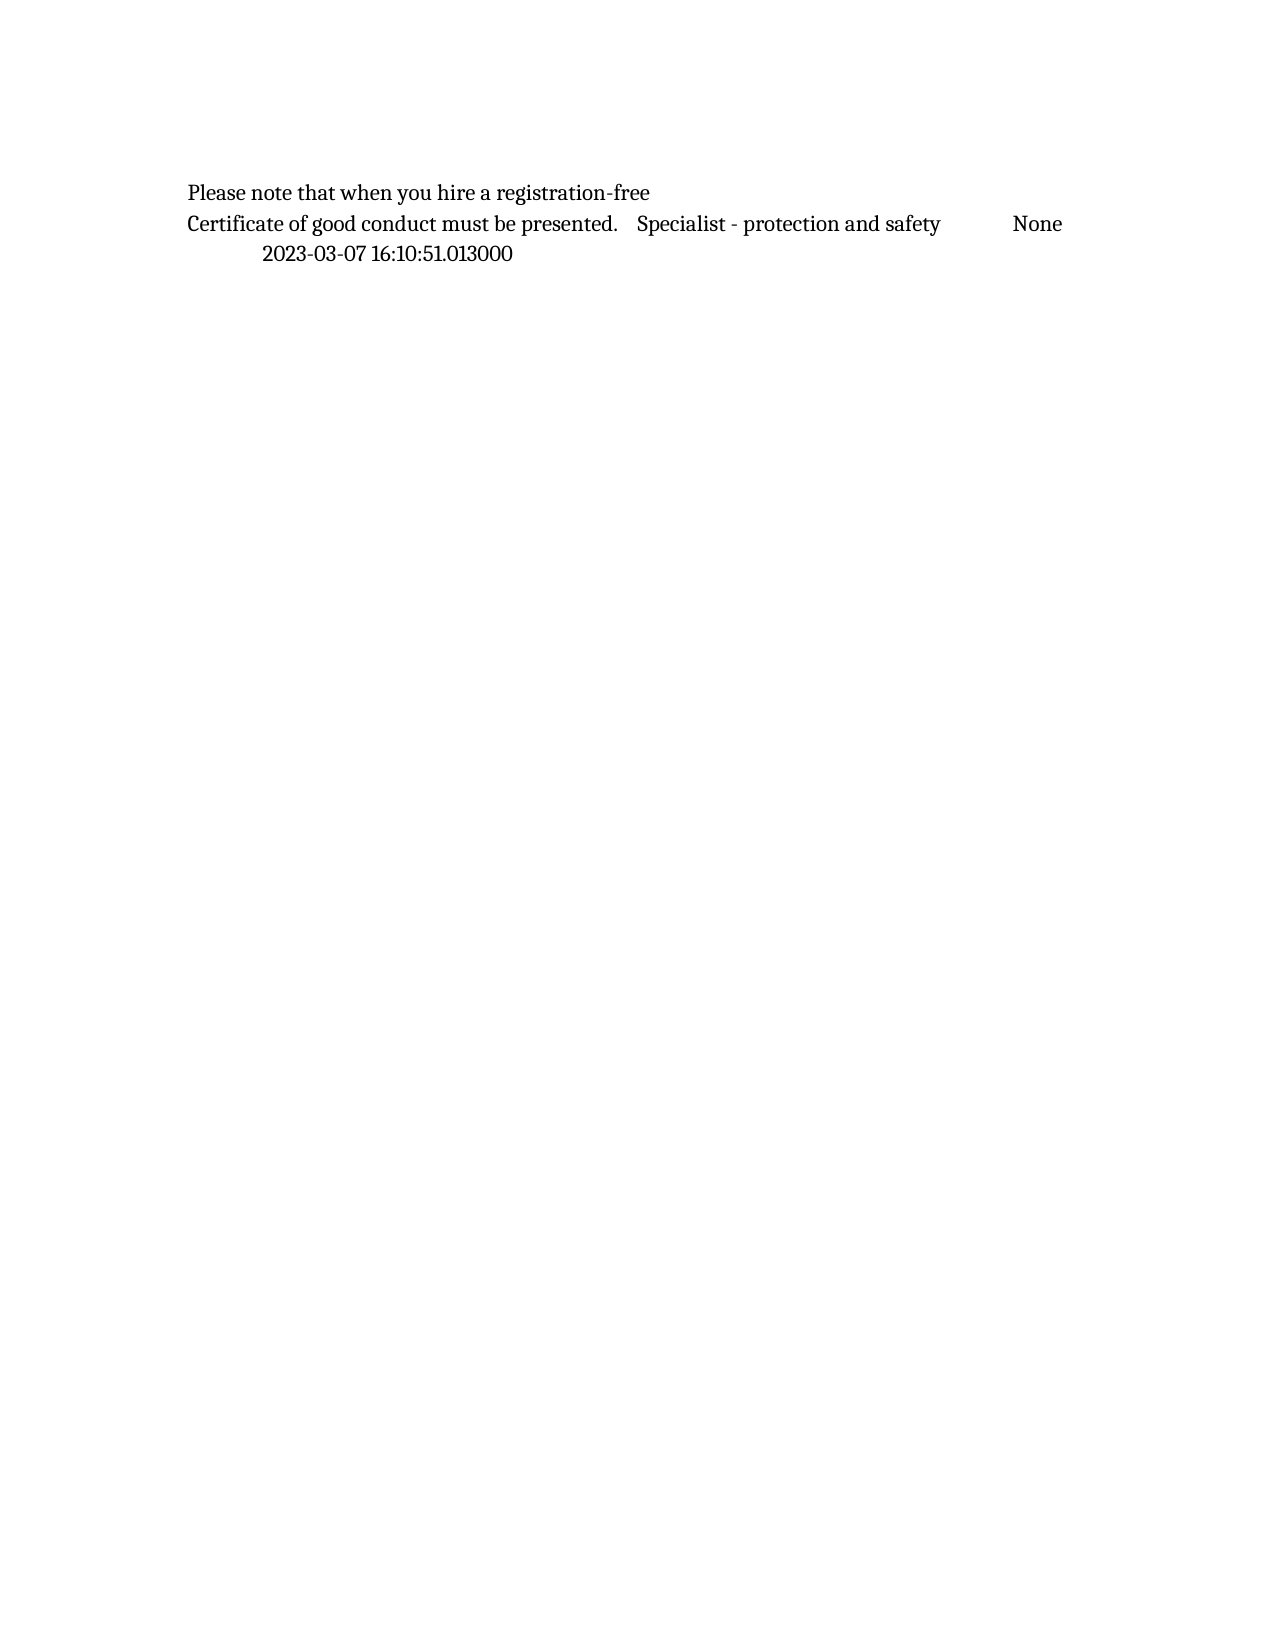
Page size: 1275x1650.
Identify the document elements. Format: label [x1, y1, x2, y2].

text [187, 150, 1087, 297]
